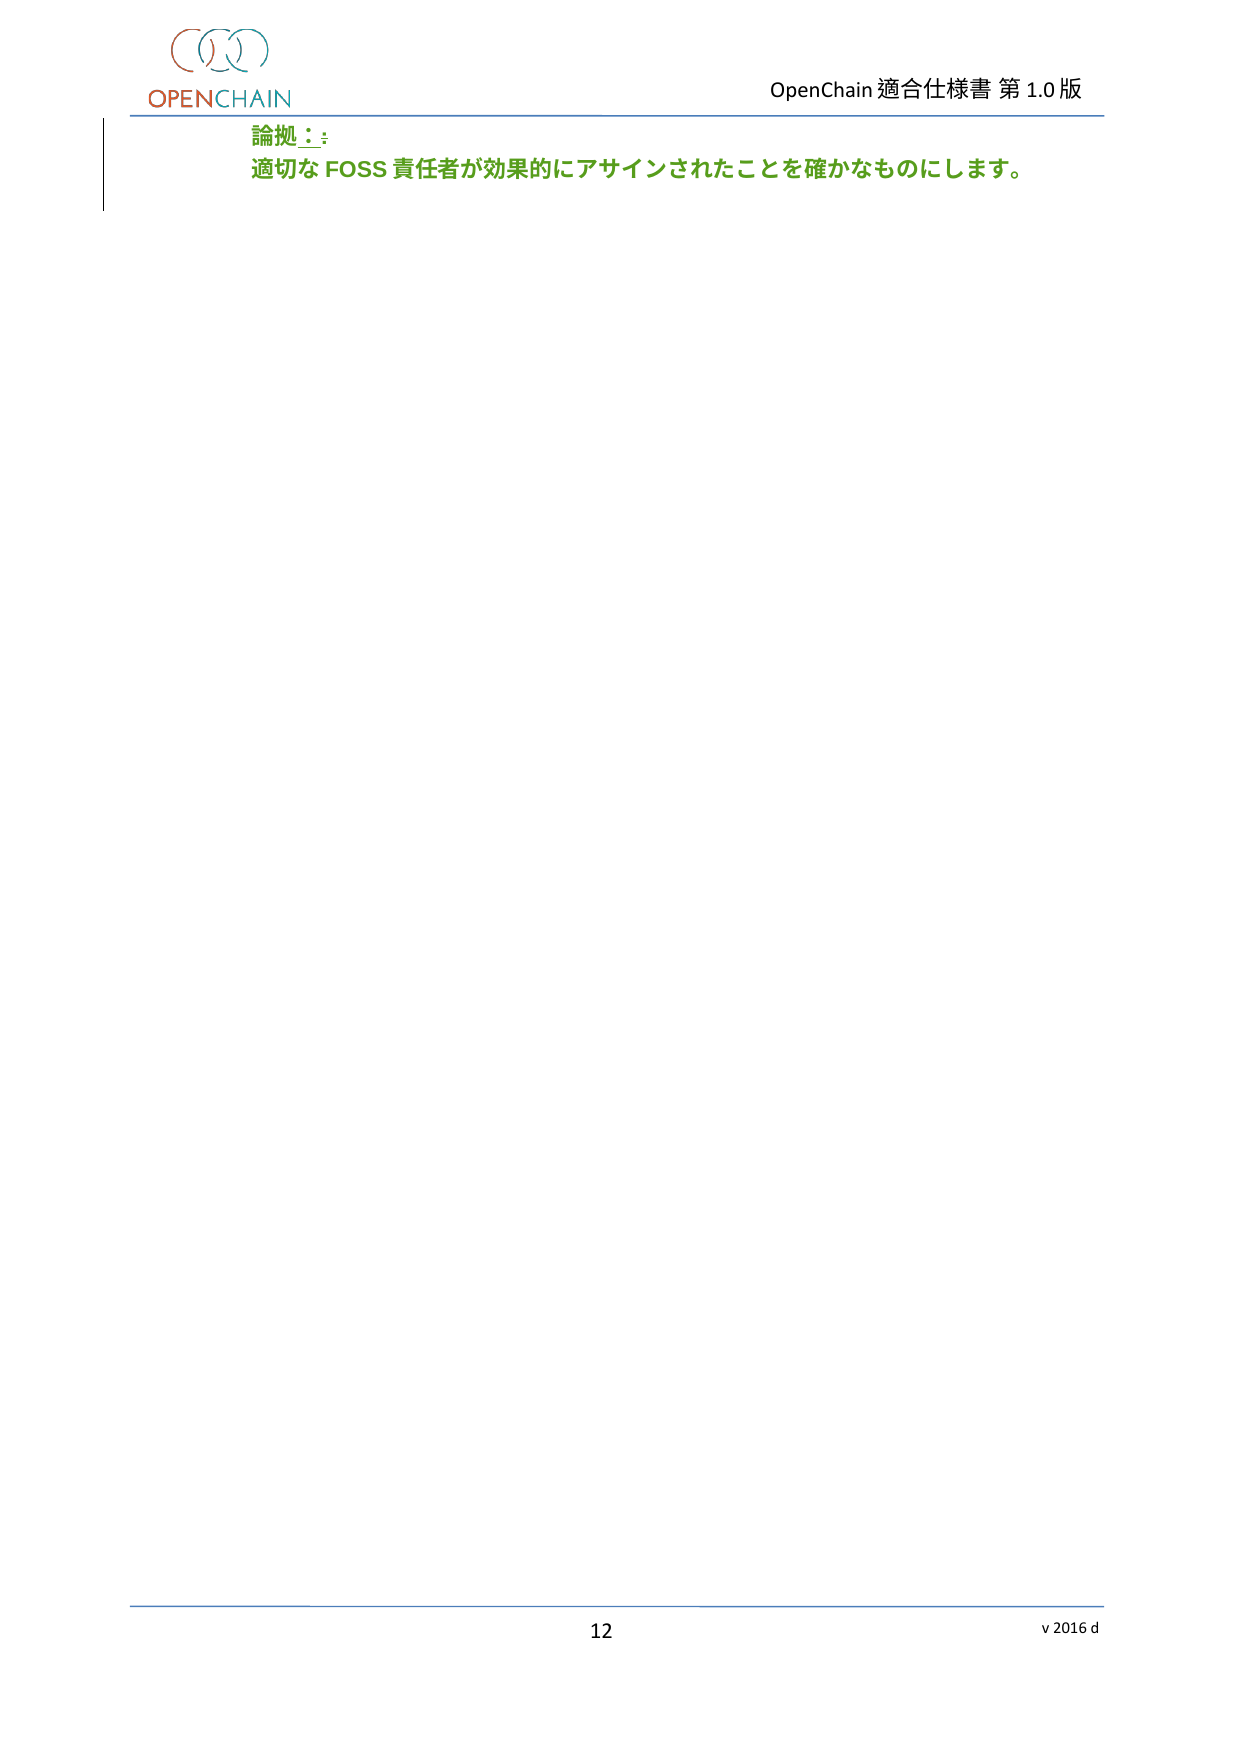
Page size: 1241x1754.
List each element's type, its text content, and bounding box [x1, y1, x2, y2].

text 適切なFOSS責任者が効果的にアサインされたことを確かなものにします。 [251, 151, 1116, 184]
subtitle 論拠 [252, 118, 1116, 151]
picture [148, 29, 290, 108]
